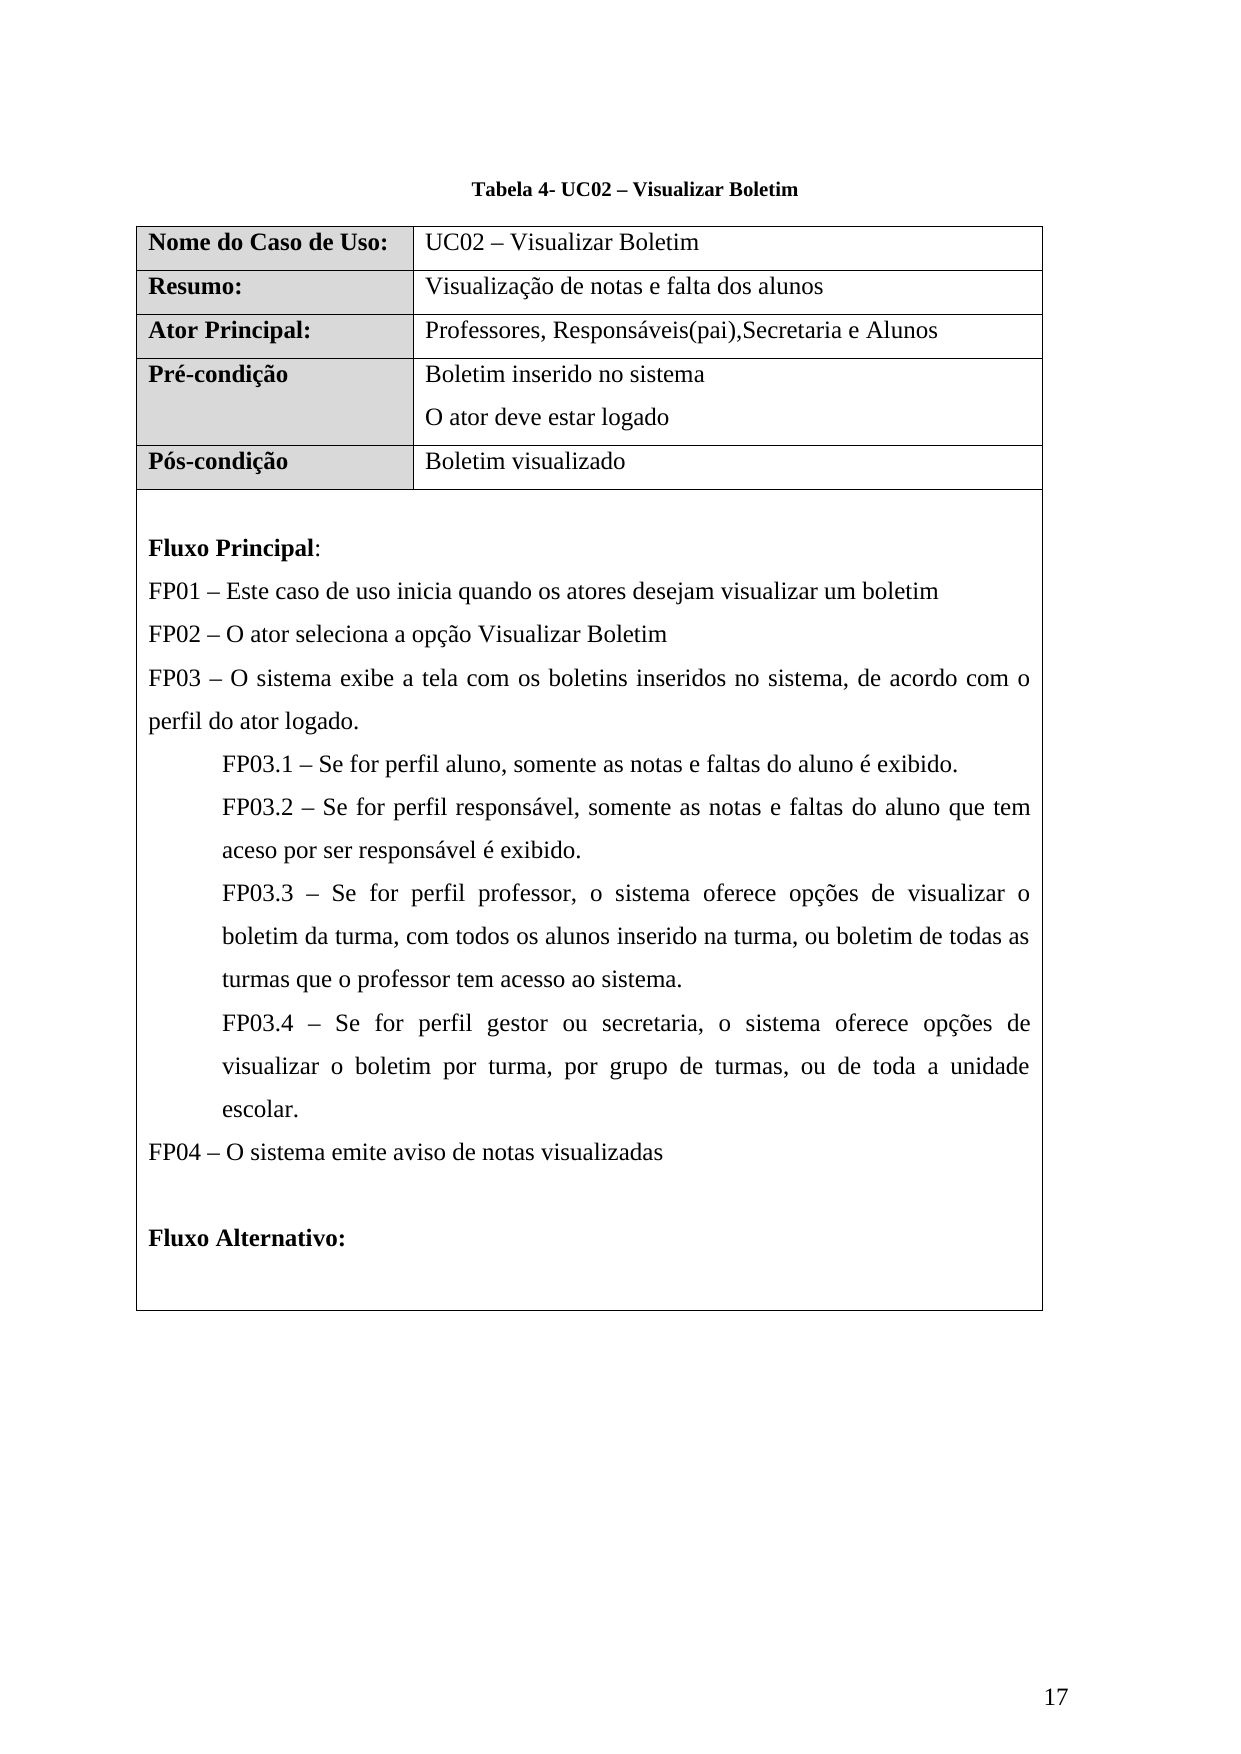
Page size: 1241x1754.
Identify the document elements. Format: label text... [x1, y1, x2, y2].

table_cell Fluxo Principal: FP01 – Este caso de uso inicia quando os atores desejam visualizar um boletim FP02 – O ator seleciona a opção Visualizar Boletim FP03 – O sistema exibe a tela com os boletins inseridos no sistema, de acordo com o perfil do ator logado. FP03.1 – Se for perfil aluno, somente as notas e faltas do aluno é exibido. FP03.2 – Se for perfil responsável, somente as notas e faltas do aluno que tem aceso por ser responsável é exibido. FP03.3 – Se for perfil professor, o sistema oferece opções de visualizar o boletim da turma, com todos os alunos inserido na turma, ou boletim de todas as turmas que o professor tem acesso ao sistema. FP03.4 – Se for perfil gestor ou secretaria, o sistema oferece opções de visualizar o boletim por turma, por grupo de turmas, ou de toda a unidade escolar. FP04 – O sistema emite aviso de notas visualizadas Fluxo Alternativo: [137, 490, 1042, 1309]
table_cell Pós-condição [137, 446, 413, 489]
table_cell Resumo: [137, 271, 413, 314]
table_cell Visualização de notas e falta dos alunos [414, 271, 1042, 314]
table_cell Boletim visualizado [414, 446, 1042, 489]
table_header UC02 – Visualizar Boletim [414, 227, 1042, 270]
table_header Nome do Caso de Uso: [137, 227, 413, 270]
text Tabela 4- UC02 – Visualizar Boletim [148, 177, 1122, 201]
table_cell Boletim inserido no sistema O ator deve estar logado [414, 359, 1042, 445]
table_cell Ator Principal: [137, 315, 413, 358]
table_cell Professores, Responsáveis(pai),Secretaria e Alunos [414, 315, 1042, 358]
table_cell Pré-condição [137, 359, 413, 445]
